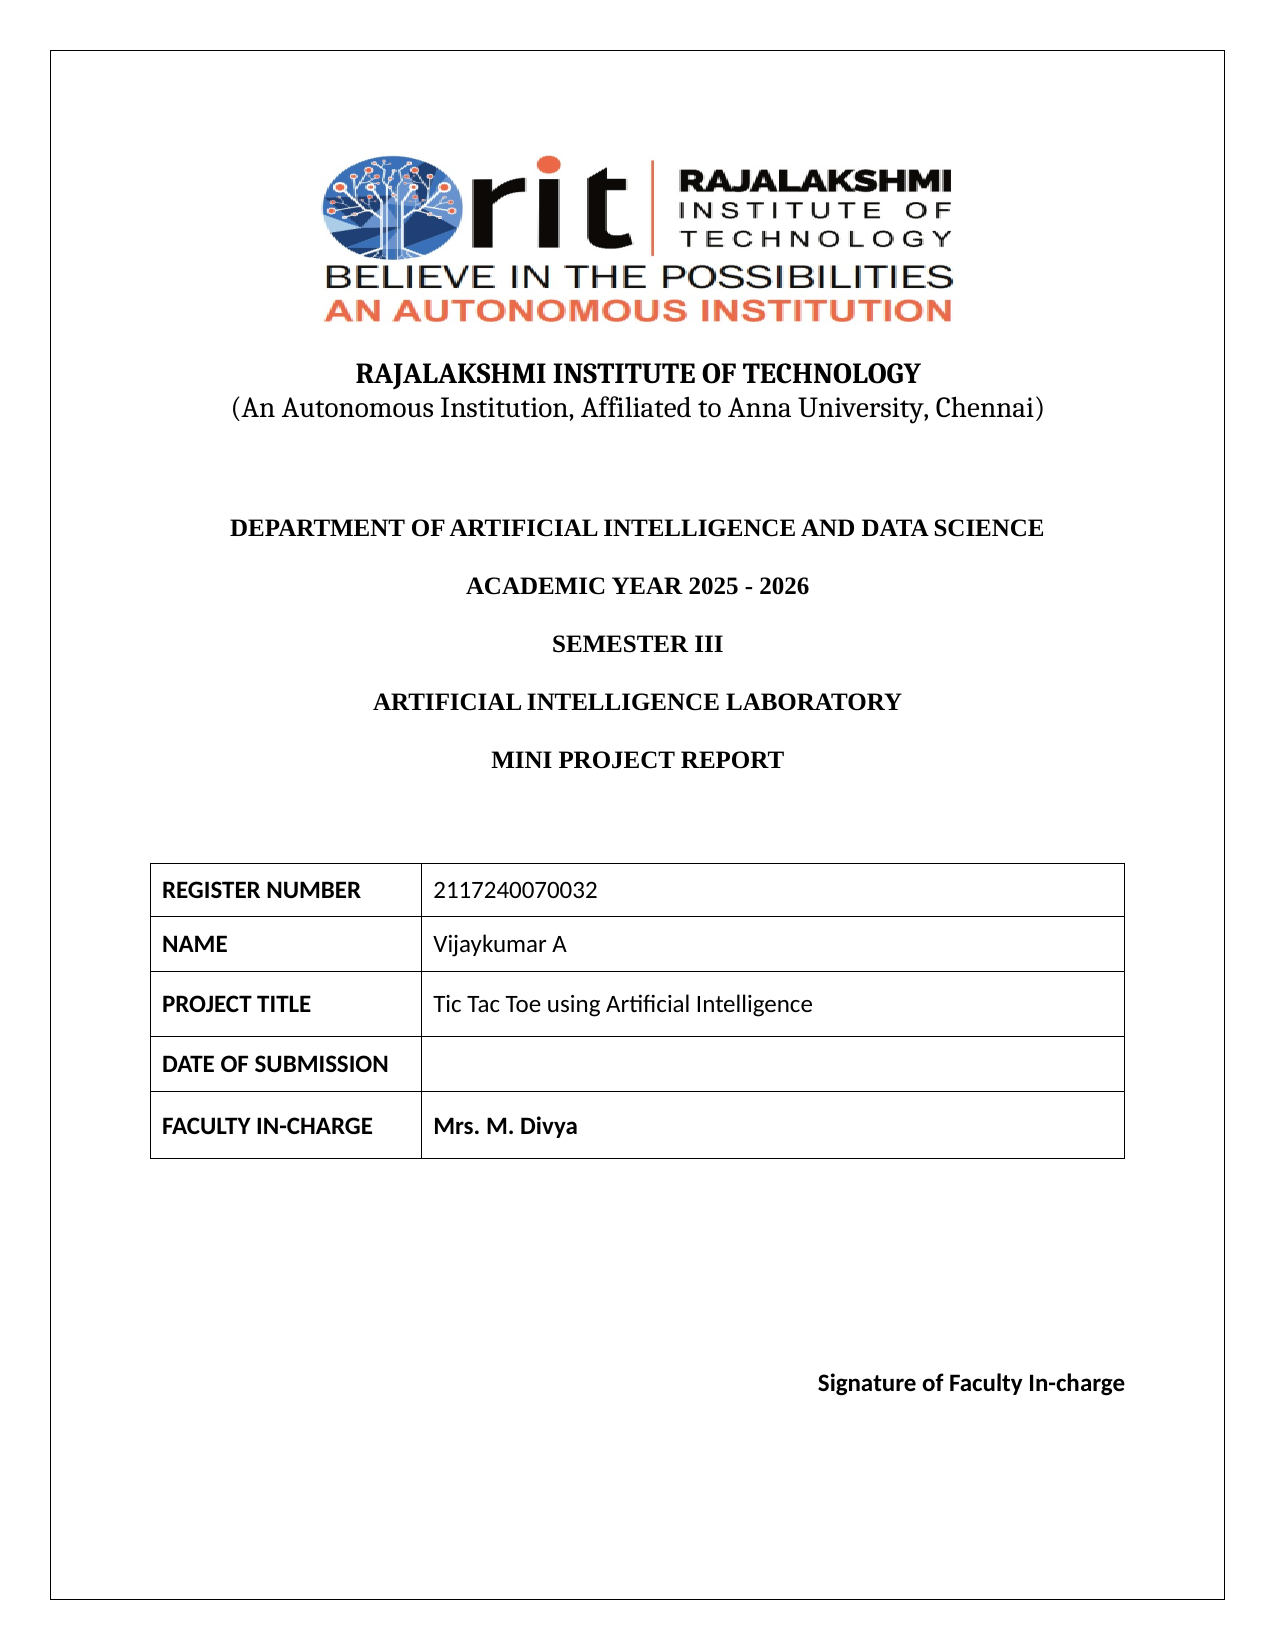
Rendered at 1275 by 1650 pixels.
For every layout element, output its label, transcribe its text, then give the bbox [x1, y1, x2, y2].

table_cell PROJECT TITLE [151, 972, 421, 1036]
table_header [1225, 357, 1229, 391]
table_cell (An Autonomous Institution, Affiliated to Anna University, Chennai) [51, 391, 1224, 424]
table_cell DATE OF SUBMISSION [151, 1037, 421, 1091]
picture [311, 150, 964, 329]
text MINI PROJECT REPORT [150, 745, 1125, 774]
table_cell Mrs. M. Divya [422, 1092, 1124, 1158]
table_header RAJALAKSHMI INSTITUTE OF TECHNOLOGY [51, 357, 1224, 391]
text ACADEMIC YEAR 2025 - 2026 [150, 571, 1125, 600]
table_cell Tic Tac Toe using Artificial Intelligence [422, 972, 1124, 1036]
table_cell [422, 1037, 1124, 1091]
text SEMESTER III [150, 629, 1125, 658]
text ARTIFICIAL INTELLIGENCE LABORATORY [150, 687, 1125, 716]
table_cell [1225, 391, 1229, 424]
text Signature of Faculty In-charge [150, 1367, 1125, 1398]
table_cell Vijaykumar A [422, 917, 1124, 971]
table_header 2117240070032 [422, 864, 1124, 916]
table_cell FACULTY IN-CHARGE [151, 1092, 421, 1158]
table_header REGISTER NUMBER [151, 864, 421, 916]
table_cell NAME [151, 917, 421, 971]
text DEPARTMENT OF ARTIFICIAL INTELLIGENCE AND DATA SCIENCE [150, 513, 1125, 542]
